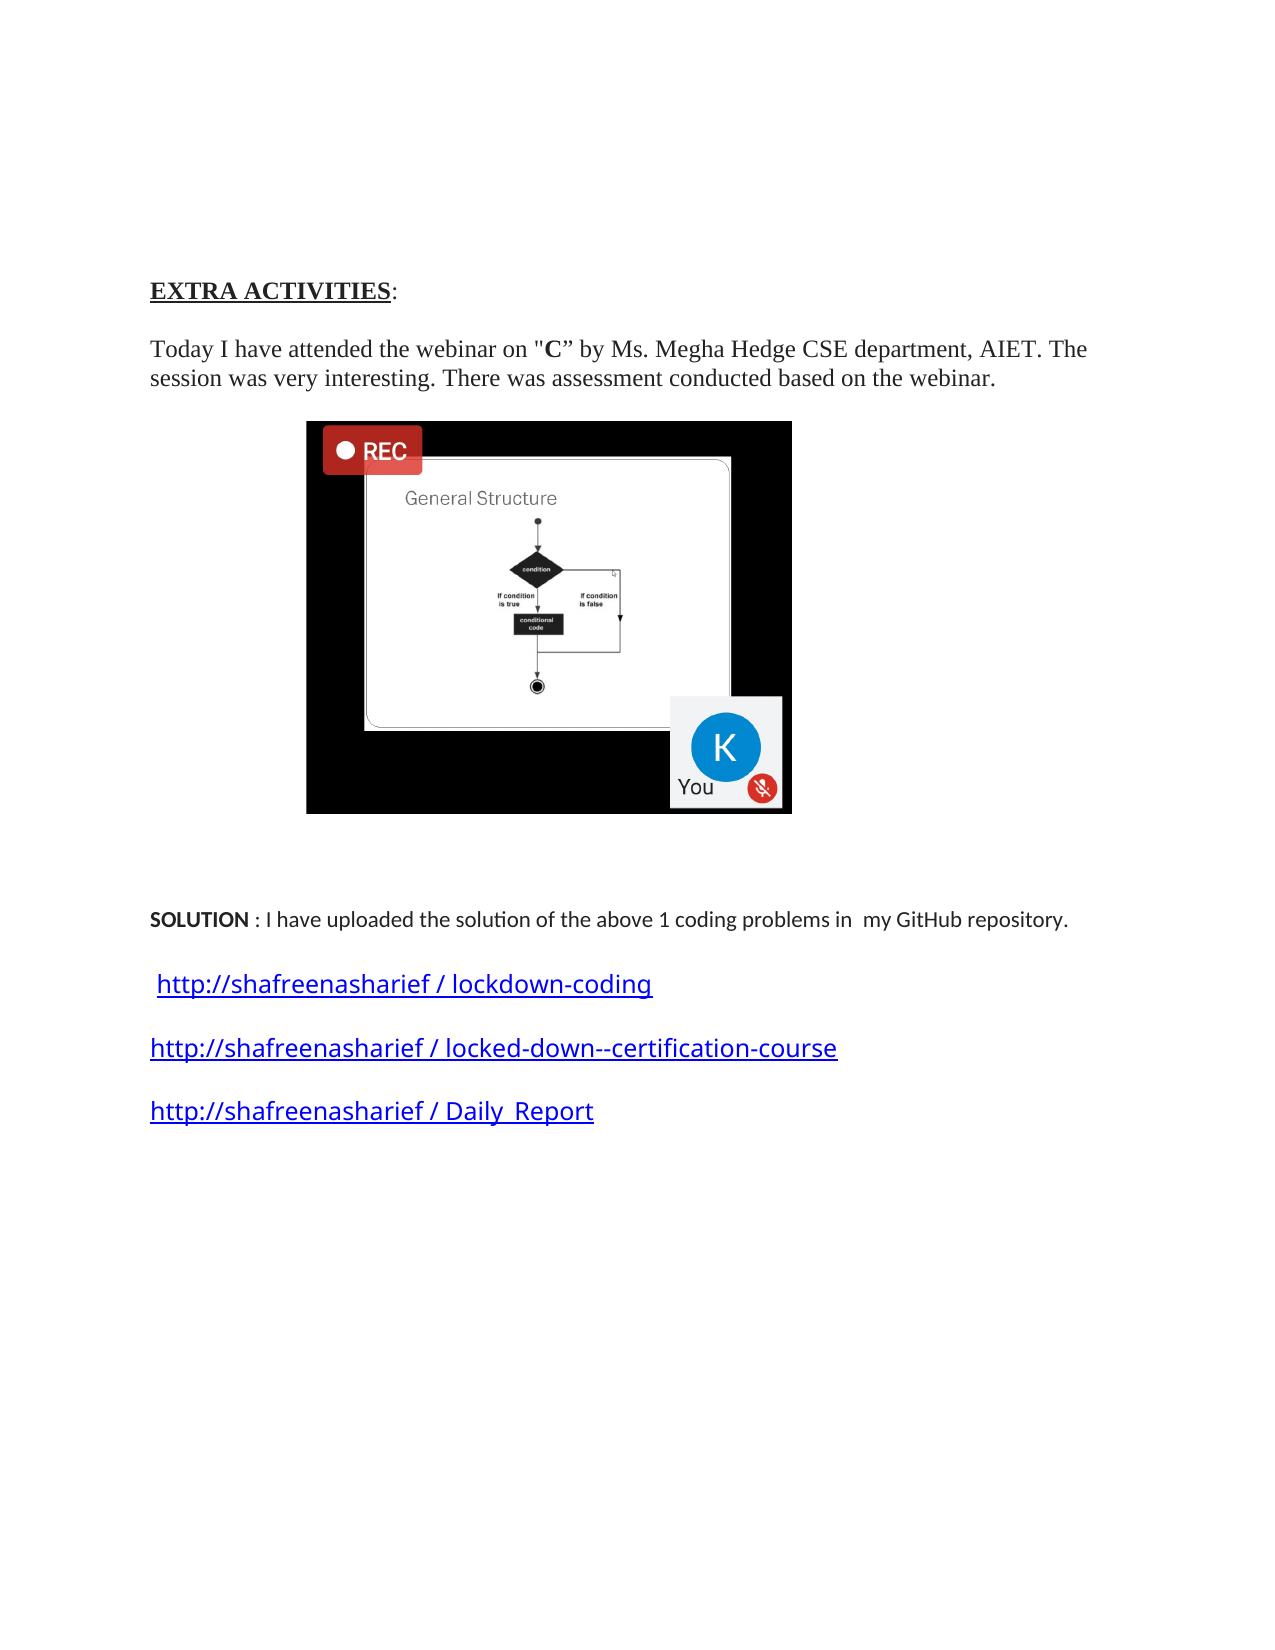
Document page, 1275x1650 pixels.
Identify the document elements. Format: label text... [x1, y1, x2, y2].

text Today I have attended the webinar on "C” by Ms. Megha Hedge CSE department, AIET. The session was very interesting. There was assessment conducted based on the webinar. [150, 334, 1125, 392]
text http://shafreenasharief / locked-down--certification-course [150, 1030, 1125, 1064]
text SOLUTION : I have uploaded the solution of the above 1 coding problems in my GitHub repository. [150, 906, 1125, 934]
text http://shafreenasharief / Daily_Report [150, 1093, 1125, 1127]
picture [306, 421, 792, 814]
text EXTRA ACTIVITIES: [150, 276, 1125, 305]
text http://shafreenasharief / lockdown-coding [150, 967, 1125, 1001]
